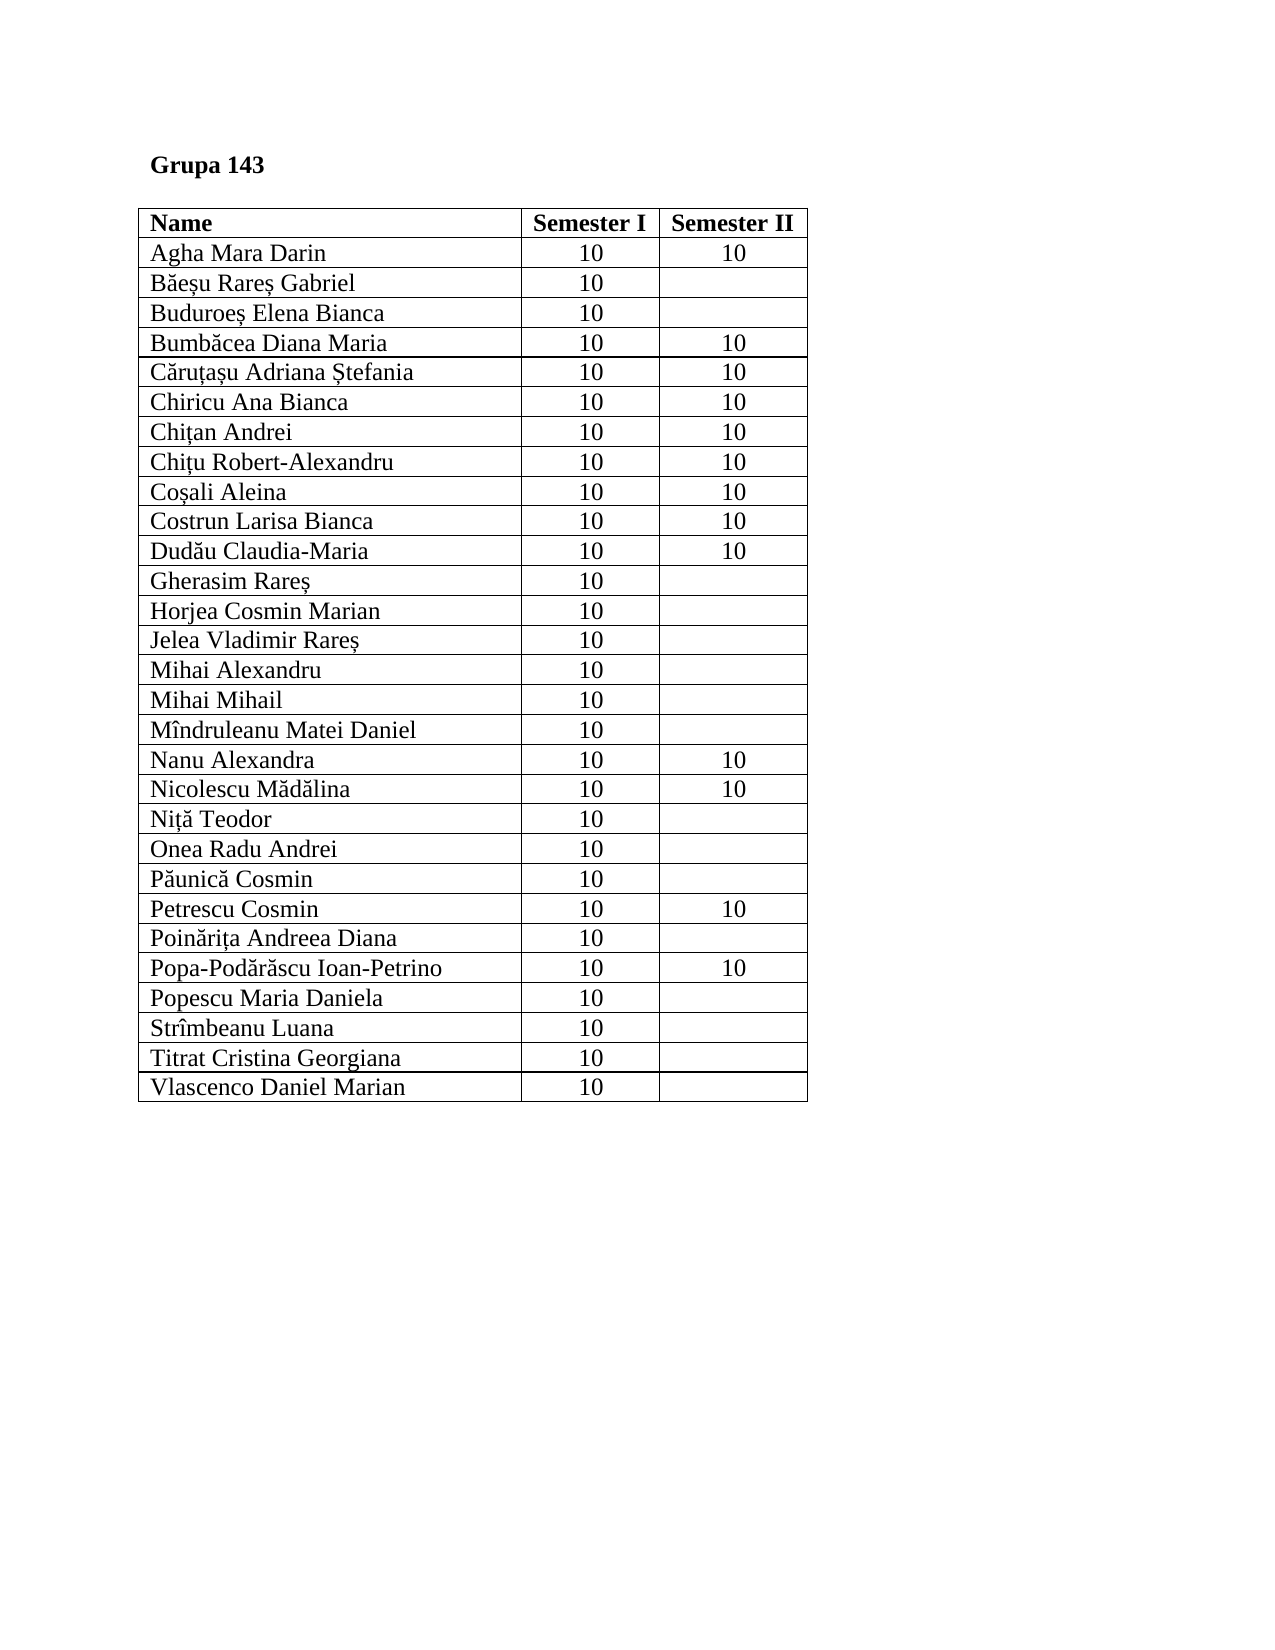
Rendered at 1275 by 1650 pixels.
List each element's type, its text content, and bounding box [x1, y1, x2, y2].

table_cell [660, 626, 807, 654]
table_cell [660, 1073, 807, 1101]
table_cell [660, 268, 807, 297]
table_cell Păunică Cosmin [139, 864, 521, 893]
table_cell [660, 685, 807, 714]
table_header Semester I [522, 209, 659, 237]
table_cell 10 [522, 358, 659, 386]
table_cell 10 [522, 268, 659, 297]
table_cell 10 [522, 238, 659, 267]
table_cell 10 [660, 238, 807, 267]
table_cell Chițu Robert-Alexandru [139, 447, 521, 476]
table_cell 10 [660, 894, 807, 922]
table_cell 10 [522, 1073, 659, 1101]
table_cell 10 [660, 358, 807, 386]
table_cell Agha Mara Darin [139, 238, 521, 267]
table_cell [660, 1043, 807, 1071]
table_cell 10 [660, 745, 807, 773]
table_cell Coșali Aleina [139, 477, 521, 505]
table_cell Strîmbeanu Luana [139, 1013, 521, 1042]
table_cell [660, 834, 807, 863]
table_cell 10 [522, 1013, 659, 1042]
table_cell 10 [660, 417, 807, 446]
table_cell 10 [522, 745, 659, 773]
table_cell Bumbăcea Diana Maria [139, 328, 521, 356]
table_cell Chițan Andrei [139, 417, 521, 446]
table_cell Poinărița Andreea Diana [139, 924, 521, 952]
table_cell 10 [660, 536, 807, 565]
table_cell 10 [522, 566, 659, 595]
table_cell Costrun Larisa Bianca [139, 506, 521, 535]
table_cell 10 [522, 894, 659, 922]
text Grupa 143 [150, 150, 1125, 179]
table_cell [660, 864, 807, 893]
table_cell 10 [522, 715, 659, 744]
table_cell 10 [522, 983, 659, 1012]
table_cell [660, 804, 807, 833]
table_cell Nanu Alexandra [139, 745, 521, 773]
table_cell [660, 655, 807, 684]
table_cell 10 [660, 447, 807, 476]
table_cell Horjea Cosmin Marian [139, 596, 521, 624]
table_cell Popescu Maria Daniela [139, 983, 521, 1012]
table_cell Nicolescu Mădălina [139, 775, 521, 803]
table_cell 10 [522, 953, 659, 982]
table_cell 10 [522, 477, 659, 505]
table_cell 10 [522, 1043, 659, 1071]
table_cell 10 [522, 417, 659, 446]
table_cell Titrat Cristina Georgiana [139, 1043, 521, 1071]
table_cell 10 [522, 596, 659, 624]
table_cell 10 [522, 387, 659, 416]
table_cell Mîndruleanu Matei Daniel [139, 715, 521, 744]
table_cell 10 [522, 447, 659, 476]
table_header Name [139, 209, 521, 237]
table_cell Onea Radu Andrei [139, 834, 521, 863]
table_header Semester II [660, 209, 807, 237]
table_cell Băeșu Rareș Gabriel [139, 268, 521, 297]
table_cell 10 [660, 477, 807, 505]
table_cell 10 [660, 328, 807, 356]
table_cell 10 [660, 506, 807, 535]
table_cell Căruțașu Adriana Ștefania [139, 358, 521, 386]
table_cell Buduroeș Elena Bianca [139, 298, 521, 327]
table_cell 10 [522, 864, 659, 893]
table_cell 10 [522, 626, 659, 654]
table_cell Chiricu Ana Bianca [139, 387, 521, 416]
table_cell [660, 983, 807, 1012]
table_cell [660, 596, 807, 624]
table_cell [660, 298, 807, 327]
table_cell Vlascenco Daniel Marian [139, 1073, 521, 1101]
table_cell Mihai Mihail [139, 685, 521, 714]
table_cell 10 [522, 536, 659, 565]
table_cell 10 [522, 328, 659, 356]
table_cell Petrescu Cosmin [139, 894, 521, 922]
table_cell 10 [522, 685, 659, 714]
table_cell Gherasim Rareș [139, 566, 521, 595]
table_cell [660, 924, 807, 952]
table_cell 10 [522, 834, 659, 863]
table_cell 10 [522, 804, 659, 833]
table_cell 10 [660, 953, 807, 982]
table_cell 10 [522, 506, 659, 535]
table_cell Niță Teodor [139, 804, 521, 833]
table_cell [660, 715, 807, 744]
table_cell Mihai Alexandru [139, 655, 521, 684]
table_cell [660, 1013, 807, 1042]
table_cell Dudău Claudia-Maria [139, 536, 521, 565]
table_cell 10 [522, 775, 659, 803]
table_cell 10 [522, 655, 659, 684]
table_cell [660, 566, 807, 595]
table_cell 10 [660, 775, 807, 803]
table_cell Popa-Podărăscu Ioan-Petrino [139, 953, 521, 982]
table_cell 10 [522, 298, 659, 327]
table_cell Jelea Vladimir Rareș [139, 626, 521, 654]
table_cell 10 [660, 387, 807, 416]
table_cell 10 [522, 924, 659, 952]
